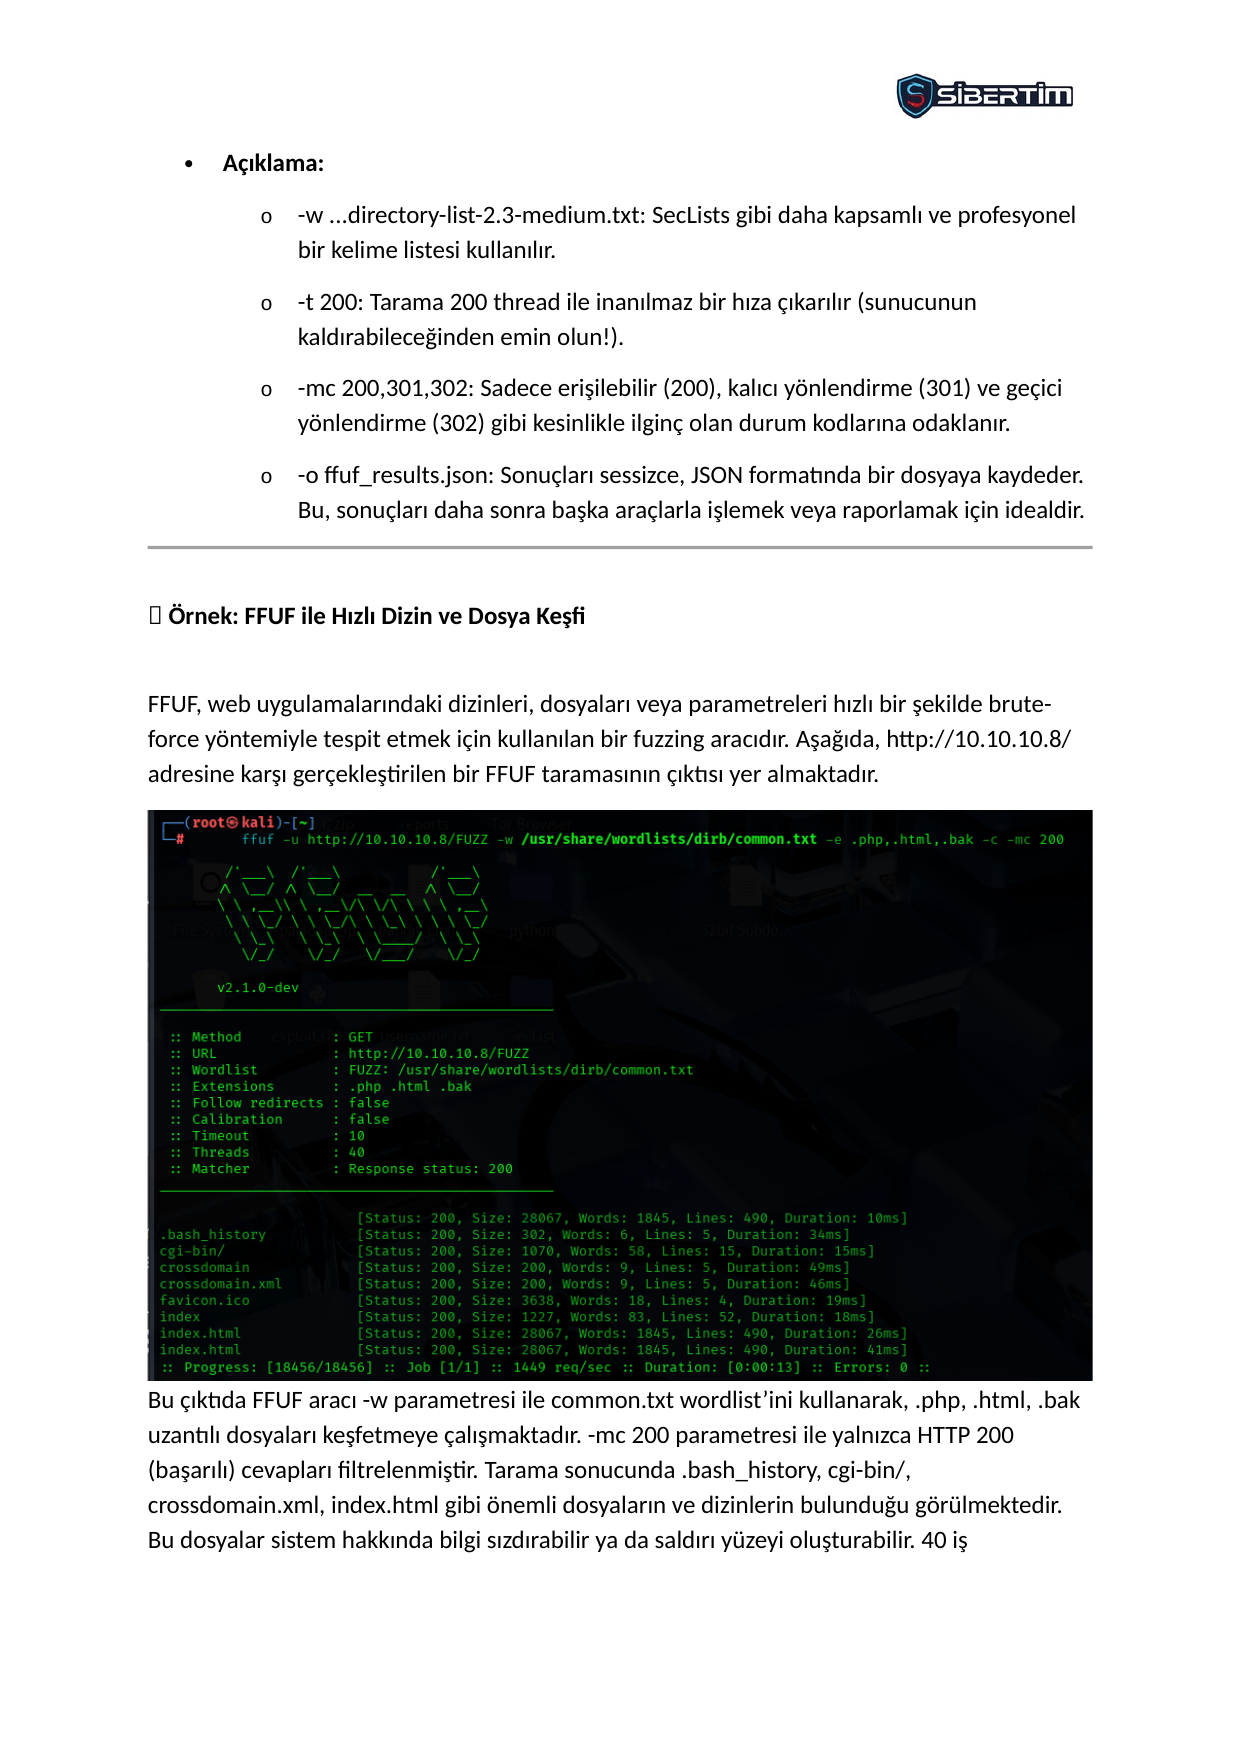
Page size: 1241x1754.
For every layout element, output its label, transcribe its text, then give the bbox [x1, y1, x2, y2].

text 🚀 Örnek: FFUF ile Hızlı Dizin ve Dosya Keşfi [148, 598, 1093, 632]
list -mc 200,301,302: Sadece erişilebilir (200), kalıcı yönlendirme (301) ve geçici yönlendirme (302) gibi kesinlikle ilginç olan durum kodlarına odaklanır. [260, 373, 1093, 438]
list -o ffuf_results.json: Sonuçları sessizce, JSON formatında bir dosyaya kaydeder. Bu, sonuçları daha sonra başka araçlarla işlemek veya raporlamak için idealdir. [260, 459, 1093, 525]
picture [893, 73, 1074, 119]
text FFUF, web uygulamalarındaki dizinleri, dosyaları veya parametreleri hızlı bir şekilde brute-force yöntemiyle tespit etmek için kullanılan bir fuzzing aracıdır. Aşağıda, http://10.10.10.8/ adresine karşı gerçekleştirilen bir FFUF taramasının çıktısı yer almaktadır. [148, 653, 1093, 789]
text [148, 1381, 1093, 1555]
list Açıklama: [185, 148, 1093, 178]
list -t 200: Tarama 200 thread ile inanılmaz bir hıza çıkarılır (sunucunun kaldırabileceğinden emin olun!). [260, 286, 1093, 351]
list -w ...directory-list-2.3-medium.txt: SecLists gibi daha kapsamlı ve profesyonel bir kelime listesi kullanılır. [260, 199, 1093, 265]
picture [147, 810, 1093, 1381]
